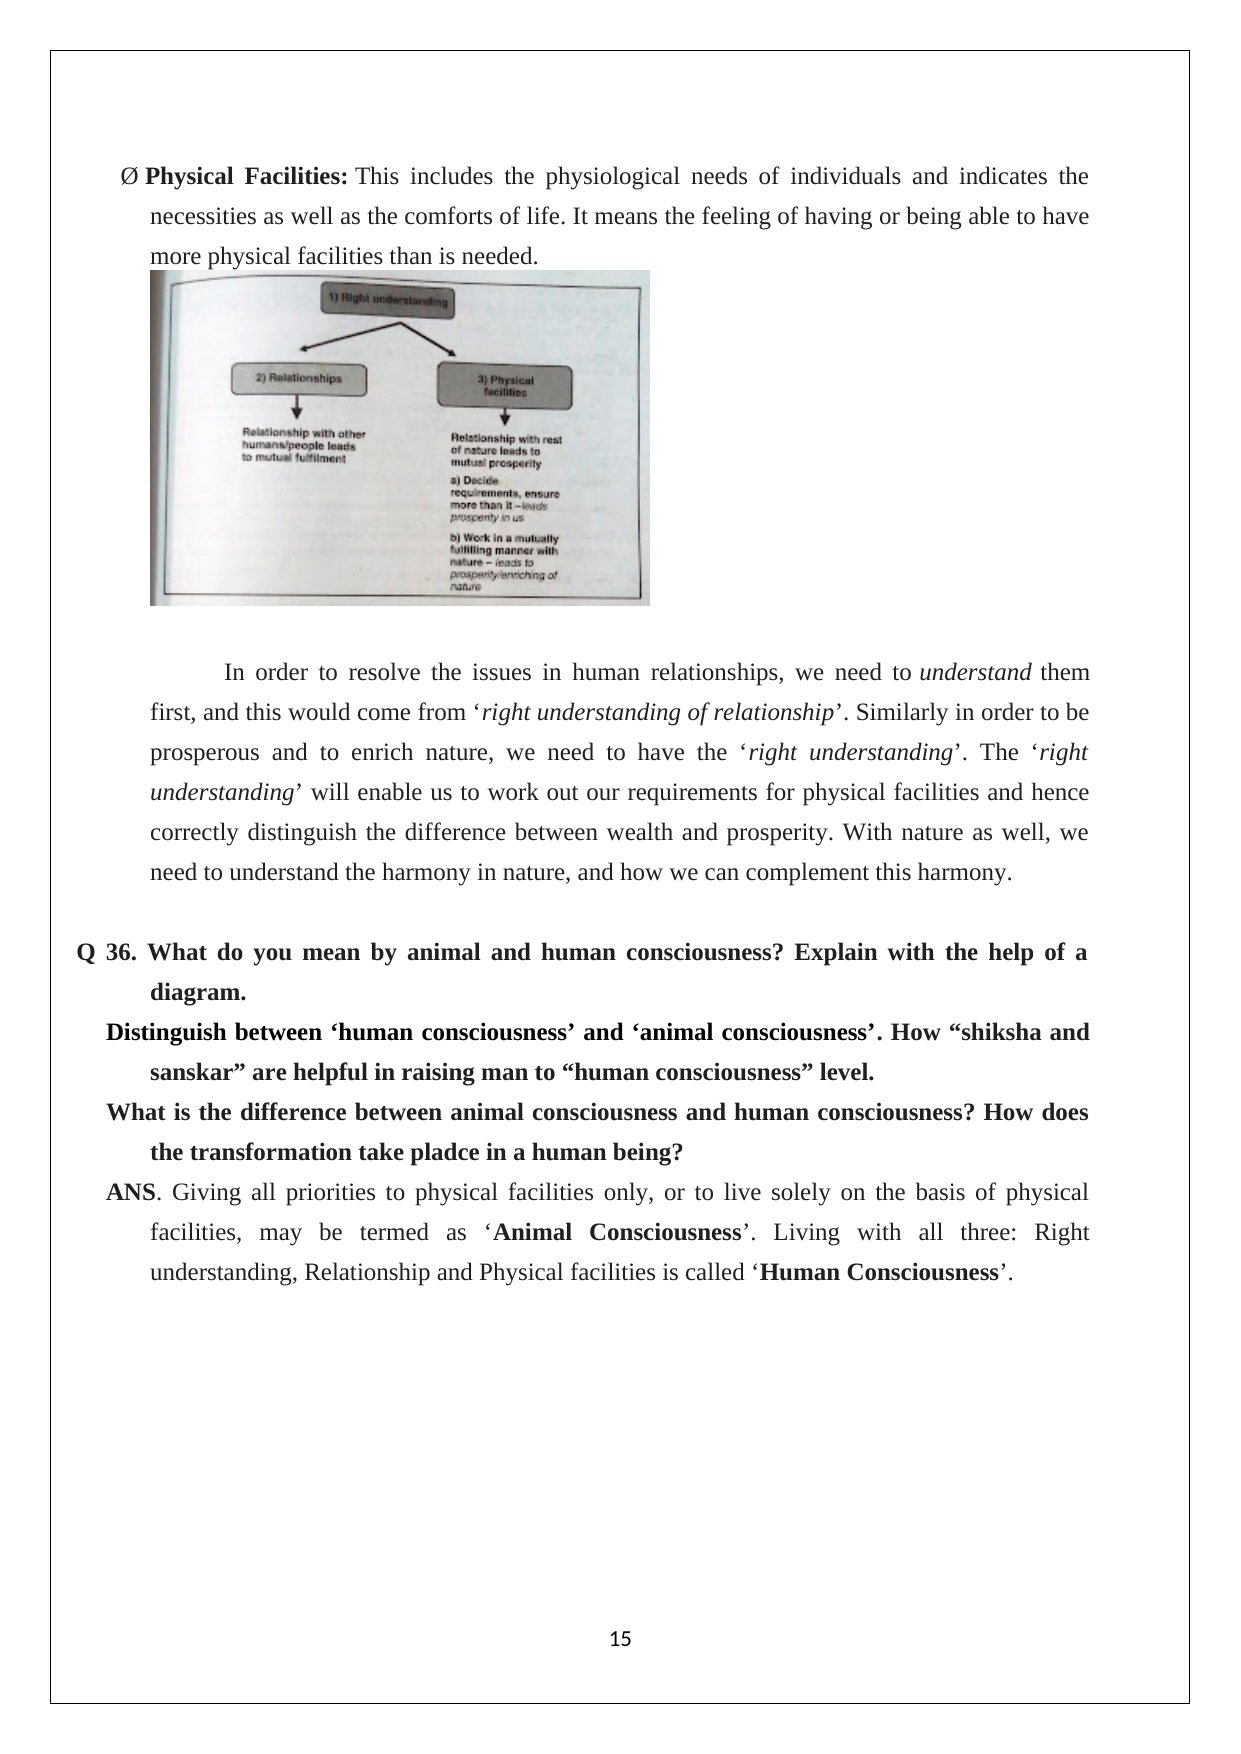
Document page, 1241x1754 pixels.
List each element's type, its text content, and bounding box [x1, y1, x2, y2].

picture [150, 270, 650, 606]
text Ø Physical Facilities: This includes the physiological needs of individuals and indicates the necessities as well as the comforts of life. It means the feeling of having or being able to have more physical facilities than is needed. [120, 150, 1090, 270]
text Q 36. What do you mean by animal and human consciousness? Explain with the help of a diagram. [76, 926, 1090, 1006]
text ANS. Giving all priorities to physical facilities only, or to live solely on the basis of physical facilities, may be termed as ‘Animal Consciousness’. Living with all three: Right understanding, Relationship and Physical facilities is called ‘Human Consciousness’. [106, 1166, 1090, 1286]
text In order to resolve the issues in human relationships, we need to understand them first, and this would come from ‘right understanding of relationship’. Similarly in order to be prosperous and to enrich nature, we need to have the ‘right understanding’. The ‘right understanding’ will enable us to work out our requirements for physical facilities and hence correctly distinguish the difference between wealth and prosperity. With nature as well, we need to understand the harmony in nature, and how we can complement this harmony. [150, 646, 1090, 886]
text What is the difference between animal consciousness and human consciousness? How does the transformation take pladce in a human being? [106, 1086, 1090, 1166]
text Distinguish between ‘human consciousness’ and ‘animal consciousness’. How “shiksha and sanskar” are helpful in raising man to “human consciousness” level. [106, 1006, 1090, 1086]
